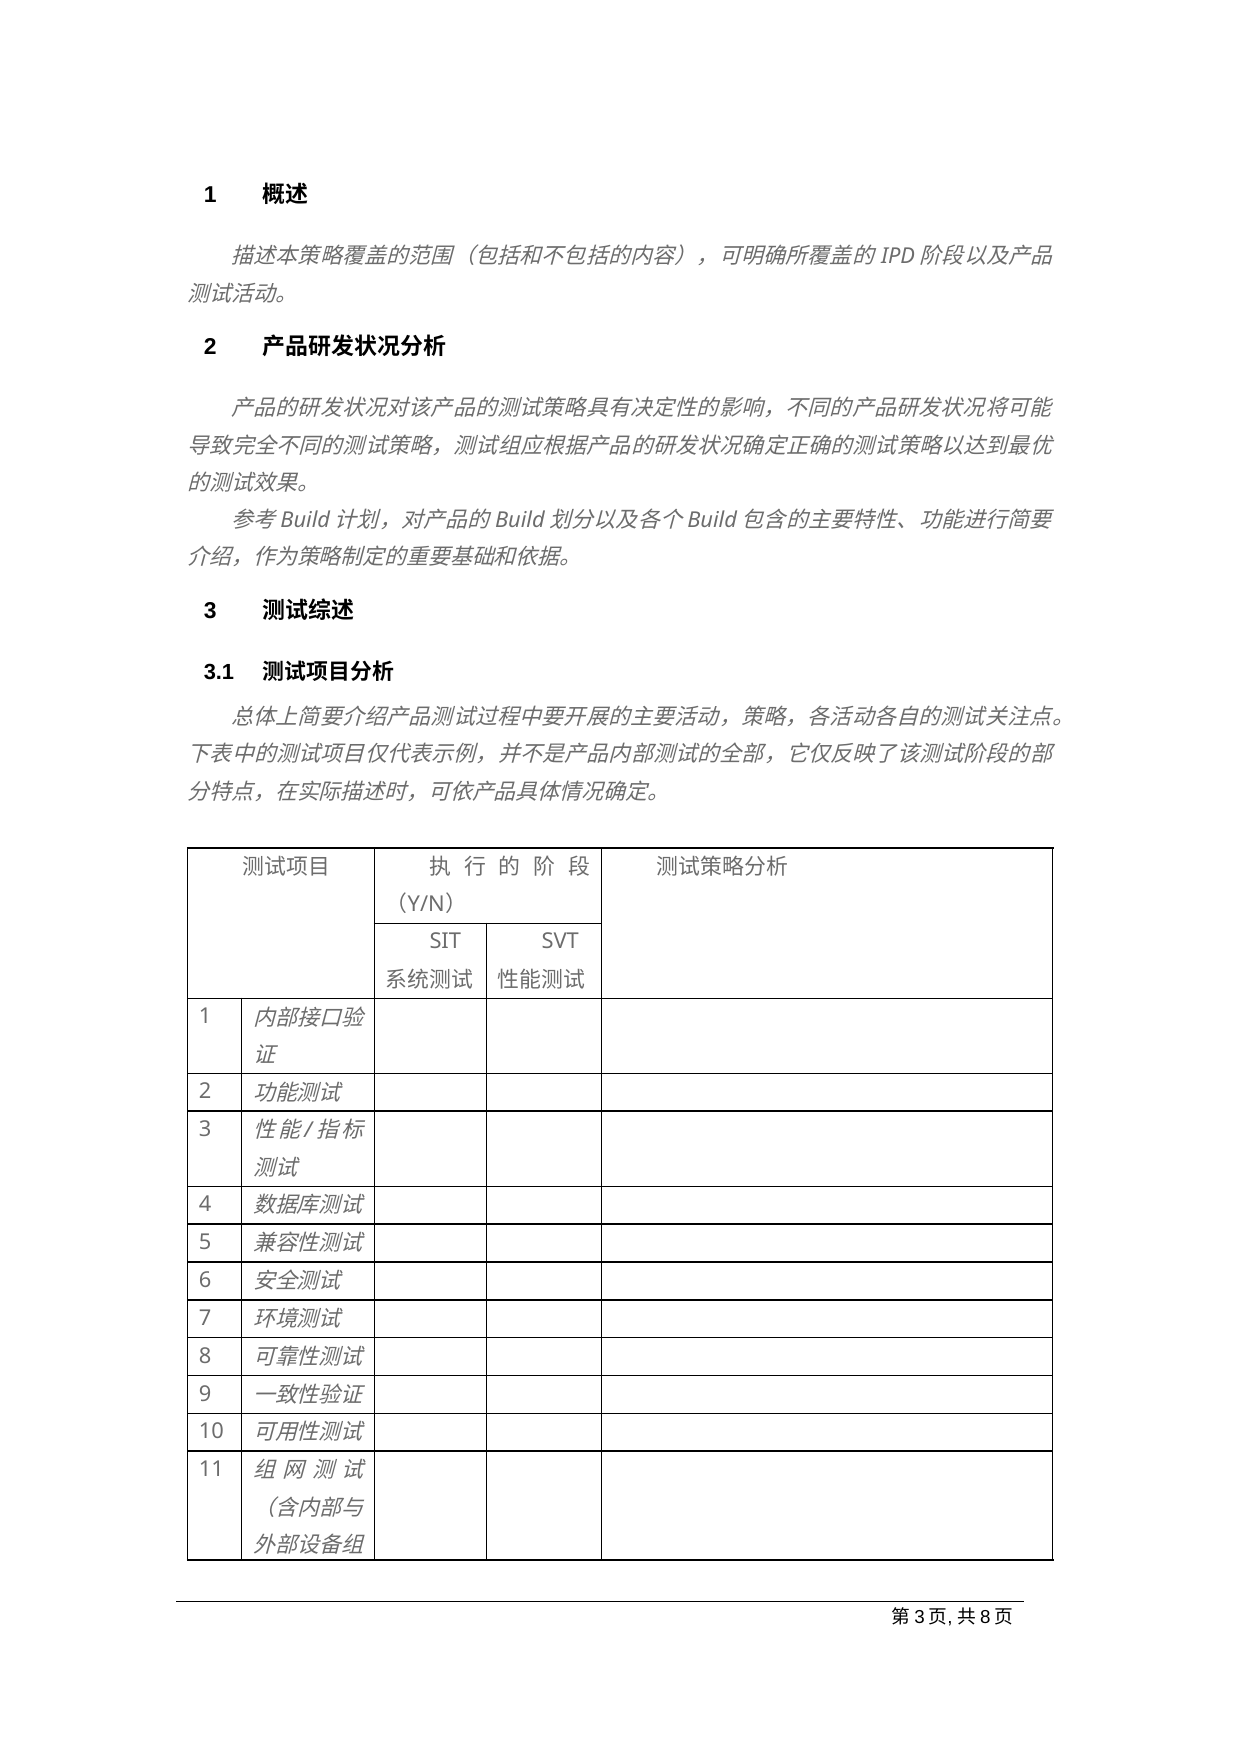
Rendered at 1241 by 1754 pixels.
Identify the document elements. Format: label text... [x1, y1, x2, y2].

table_cell 可用性测试 [242, 1414, 374, 1450]
text 总体上简要介绍产品测试过程中要开展的主要活动，策略，各活动各自的测试关注点。下表中的测试项目仅代表示例，并不是产品内部测试的全部，它仅反映了该测试阶段的部分特点，在实际描述时，可依产品具体情况确定。 [187, 699, 1053, 806]
subtitle 产品研发状况分析 [203, 312, 1053, 377]
table_cell [487, 1112, 601, 1186]
table_cell [375, 1263, 486, 1299]
table_cell [602, 1263, 1052, 1299]
table_cell [375, 1452, 486, 1559]
table_cell [602, 1301, 1052, 1337]
table_cell [375, 1225, 486, 1261]
subtitle 概述 [203, 160, 1053, 225]
table_cell 6 [188, 1263, 241, 1299]
text 参考Build计划，对产品的Build划分以及各个Build包含的主要特性、功能进行简要介绍，作为策略制定的重要基础和依据。 [187, 502, 1053, 571]
table_cell [602, 1414, 1052, 1450]
table_cell SVT性能测试 [487, 924, 601, 997]
table_cell [375, 1414, 486, 1450]
table_cell [487, 1301, 601, 1337]
table_cell 10 [188, 1414, 241, 1450]
table_cell 3 [188, 1112, 241, 1186]
table_cell [602, 1376, 1052, 1412]
table_cell SIT系统测试 [375, 924, 486, 997]
table_cell [602, 999, 1052, 1073]
table_cell [602, 1452, 1052, 1559]
table_cell 5 [188, 1225, 241, 1261]
subtitle 测试综述 [203, 576, 1053, 641]
text 产品的研发状况对该产品的测试策略具有决定性的影响，不同的产品研发状况将可能导致完全不同的测试策略，测试组应根据产品的研发状况确定正确的测试策略以达到最优的测试效果。 [187, 390, 1053, 497]
table_cell 兼容性测试 [242, 1225, 374, 1261]
table_cell [602, 1074, 1052, 1110]
table_header 执行的阶段（Y/N） [375, 849, 601, 922]
table_cell [487, 1187, 601, 1223]
table_cell [487, 999, 601, 1073]
table_cell 可靠性测试 [242, 1338, 374, 1374]
table_cell 安全测试 [242, 1263, 374, 1299]
table_cell [602, 923, 1052, 997]
table_cell [375, 1112, 486, 1186]
table_cell [375, 999, 486, 1073]
table_cell [602, 1225, 1052, 1261]
table_cell [602, 1112, 1052, 1186]
table_cell [487, 1338, 601, 1374]
table_cell [375, 1338, 486, 1374]
table_cell 数据库测试 [242, 1187, 374, 1223]
table_cell 性能/指标测试 [242, 1112, 374, 1186]
table_cell [602, 1187, 1052, 1223]
table_cell [487, 1263, 601, 1299]
table_cell 11 [188, 1452, 241, 1559]
table_cell 1 [188, 999, 241, 1073]
table_cell 内部接口验证 [242, 999, 374, 1073]
table_cell [487, 1414, 601, 1450]
text 描述本策略覆盖的范围（包括和不包括的内容），可明确所覆盖的IPD阶段以及产品测试活动。 [187, 238, 1053, 308]
table_cell 功能测试 [242, 1074, 374, 1110]
table_cell [375, 1301, 486, 1337]
table_cell 一致性验证 [242, 1376, 374, 1412]
table_cell [375, 1074, 486, 1110]
table_cell 7 [188, 1301, 241, 1337]
table_cell 8 [188, 1338, 241, 1374]
table_header 测试项目 [188, 849, 374, 997]
table_cell [487, 1225, 601, 1261]
table_cell 9 [188, 1376, 241, 1412]
table_cell 组网测试（含内部与外部设备组网测试） [242, 1452, 374, 1559]
subtitle 测试项目分析 [203, 654, 1053, 686]
table_cell 环境测试 [242, 1301, 374, 1337]
table_cell [487, 1376, 601, 1412]
table_cell [375, 1187, 486, 1223]
table_header 测试策略分析 [602, 849, 1052, 922]
table_cell 4 [188, 1187, 241, 1223]
table_cell [487, 1452, 601, 1559]
table_cell [487, 1074, 601, 1110]
table_cell [375, 1376, 486, 1412]
table_cell [602, 1338, 1052, 1374]
table_cell 2 [188, 1074, 241, 1110]
